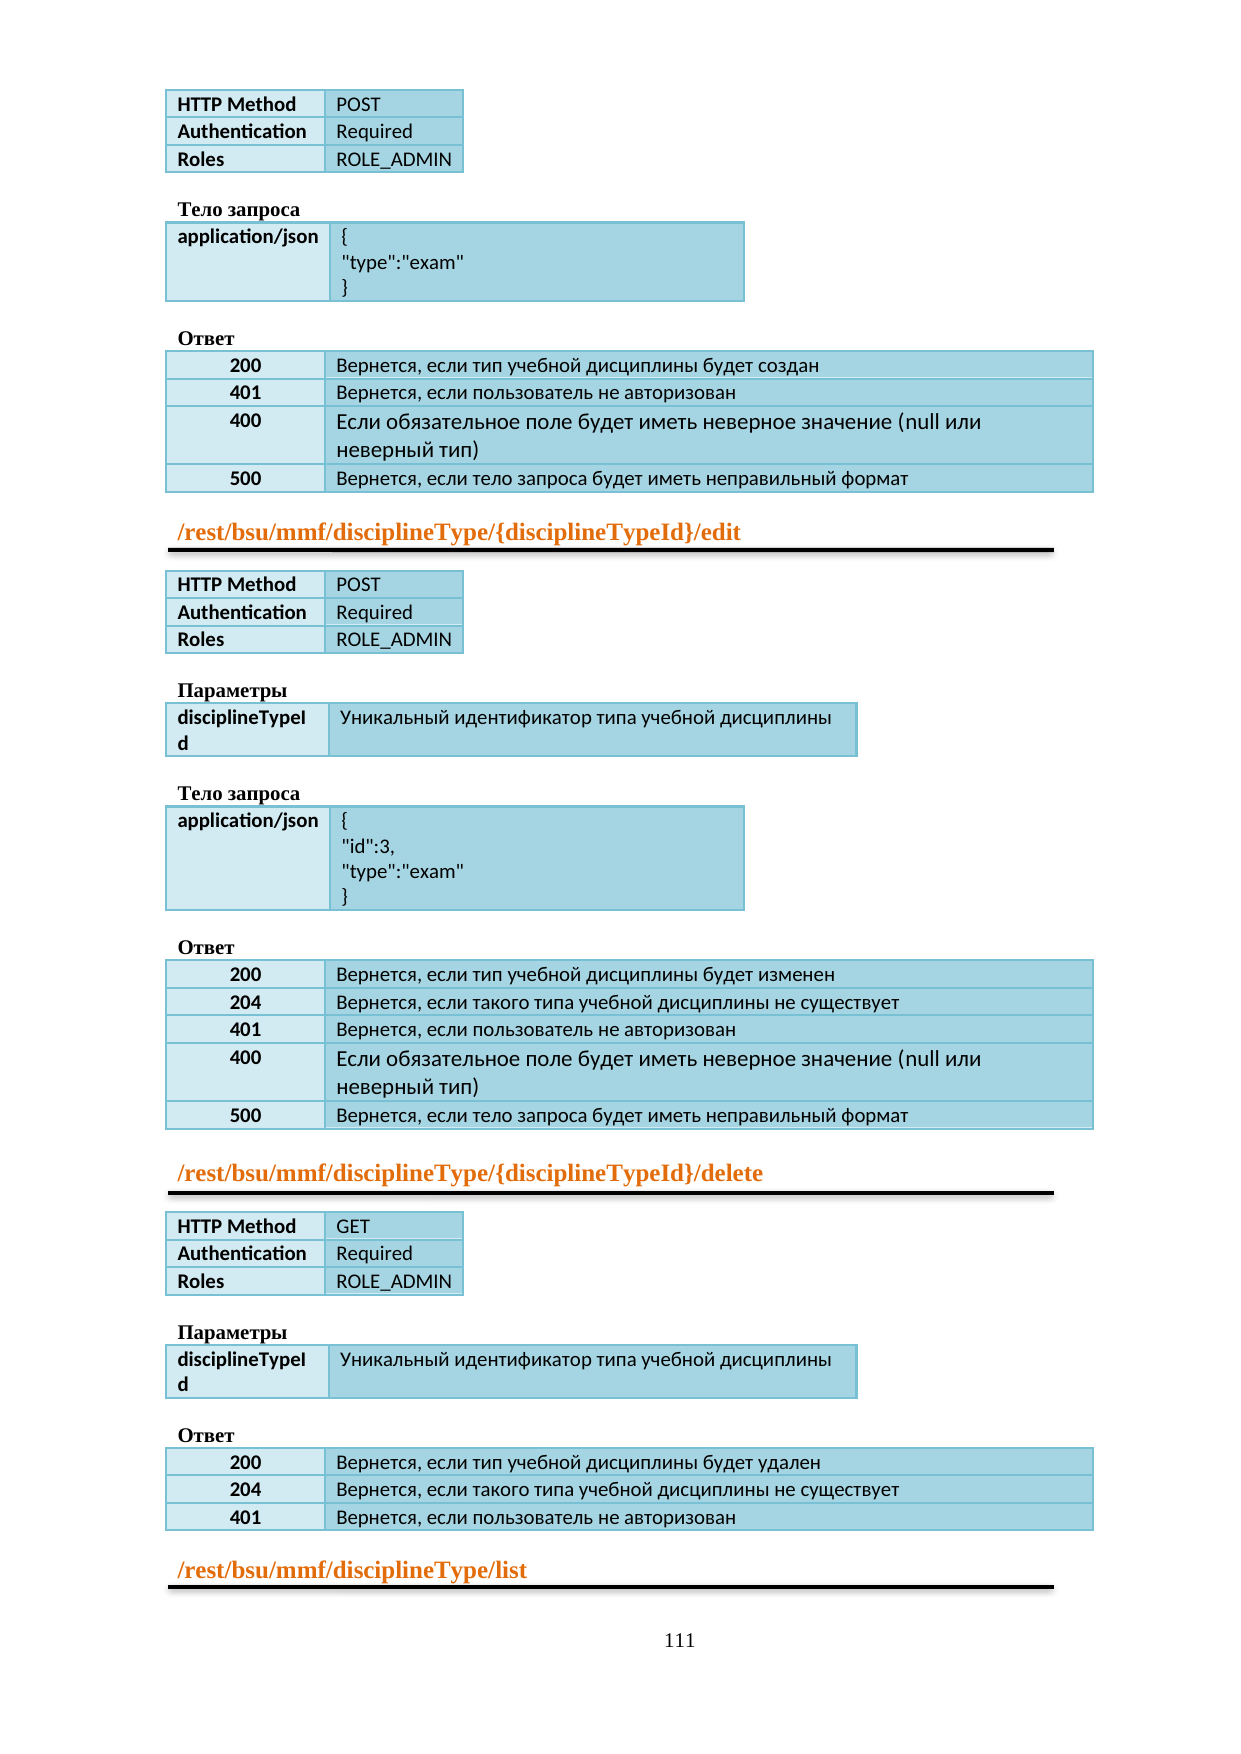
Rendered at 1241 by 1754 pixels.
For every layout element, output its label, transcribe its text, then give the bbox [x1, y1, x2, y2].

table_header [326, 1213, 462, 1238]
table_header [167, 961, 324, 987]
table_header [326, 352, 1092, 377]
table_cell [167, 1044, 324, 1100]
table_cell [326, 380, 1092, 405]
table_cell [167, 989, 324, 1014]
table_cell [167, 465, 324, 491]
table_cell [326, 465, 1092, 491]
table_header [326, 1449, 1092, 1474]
text Ответ [177, 326, 1182, 350]
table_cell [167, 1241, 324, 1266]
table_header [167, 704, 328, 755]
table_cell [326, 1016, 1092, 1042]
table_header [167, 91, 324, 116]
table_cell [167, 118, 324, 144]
text Тело запроса [177, 197, 1182, 221]
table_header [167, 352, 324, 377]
text Ответ [177, 935, 1182, 959]
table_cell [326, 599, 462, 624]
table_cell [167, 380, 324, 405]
text Параметры [177, 1320, 1182, 1344]
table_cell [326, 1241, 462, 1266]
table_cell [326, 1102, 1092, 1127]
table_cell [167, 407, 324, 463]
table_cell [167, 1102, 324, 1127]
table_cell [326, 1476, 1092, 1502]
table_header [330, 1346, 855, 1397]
text Тело запроса [177, 781, 1182, 805]
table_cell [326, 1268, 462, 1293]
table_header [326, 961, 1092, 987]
text /rest/bsu/mmf/disciplineType/list [177, 1556, 1182, 1584]
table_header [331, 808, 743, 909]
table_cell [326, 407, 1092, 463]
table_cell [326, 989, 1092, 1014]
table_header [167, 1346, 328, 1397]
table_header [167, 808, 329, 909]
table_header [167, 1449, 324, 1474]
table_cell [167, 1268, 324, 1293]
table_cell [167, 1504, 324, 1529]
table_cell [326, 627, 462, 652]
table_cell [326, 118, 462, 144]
text Ответ [177, 1423, 1182, 1447]
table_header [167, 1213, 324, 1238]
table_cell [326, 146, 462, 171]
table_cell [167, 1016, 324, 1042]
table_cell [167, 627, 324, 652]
text Параметры [177, 678, 1182, 702]
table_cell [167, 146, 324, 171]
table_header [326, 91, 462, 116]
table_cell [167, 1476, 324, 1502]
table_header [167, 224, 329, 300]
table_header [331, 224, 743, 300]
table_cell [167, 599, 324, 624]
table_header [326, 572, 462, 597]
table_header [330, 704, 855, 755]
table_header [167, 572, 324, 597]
text /rest/bsu/mmf/disciplineType/{disciplineTypeId}/edit [177, 517, 1182, 545]
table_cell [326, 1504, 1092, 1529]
text /rest/bsu/mmf/disciplineType/{disciplineTypeId}/delete [177, 1158, 1182, 1187]
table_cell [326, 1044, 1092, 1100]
